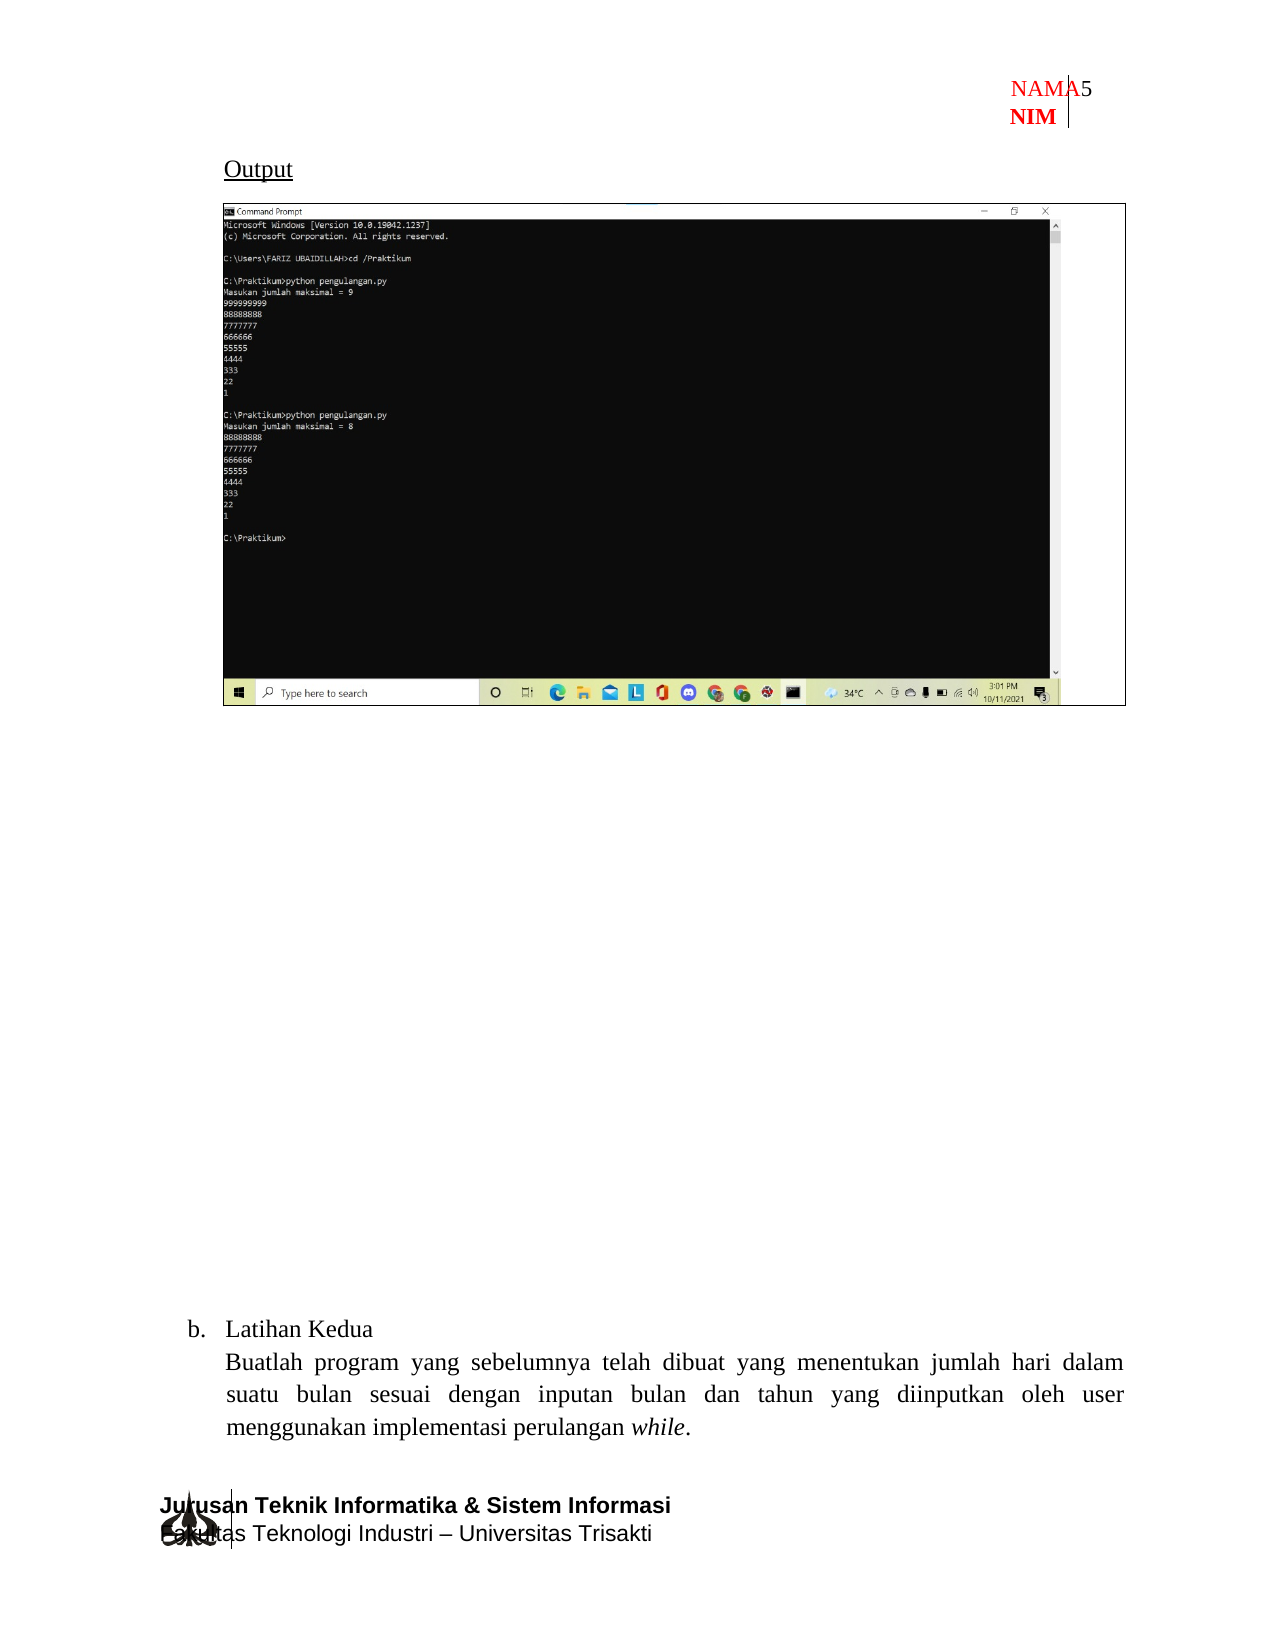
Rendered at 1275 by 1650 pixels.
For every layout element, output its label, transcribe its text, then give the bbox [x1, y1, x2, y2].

picture [224, 204, 1061, 705]
text b. Latihan Kedua [150, 1314, 1125, 1343]
text Output [223, 154, 1125, 183]
text Buatlah program yang sebelumnya telah dibuat yang menentukan jumlah hari dalam suatu bulan sesuai dengan inputan bulan dan tahun yang diinputkan oleh user menggunakan implementasi perulangan while. [225, 1347, 1125, 1440]
